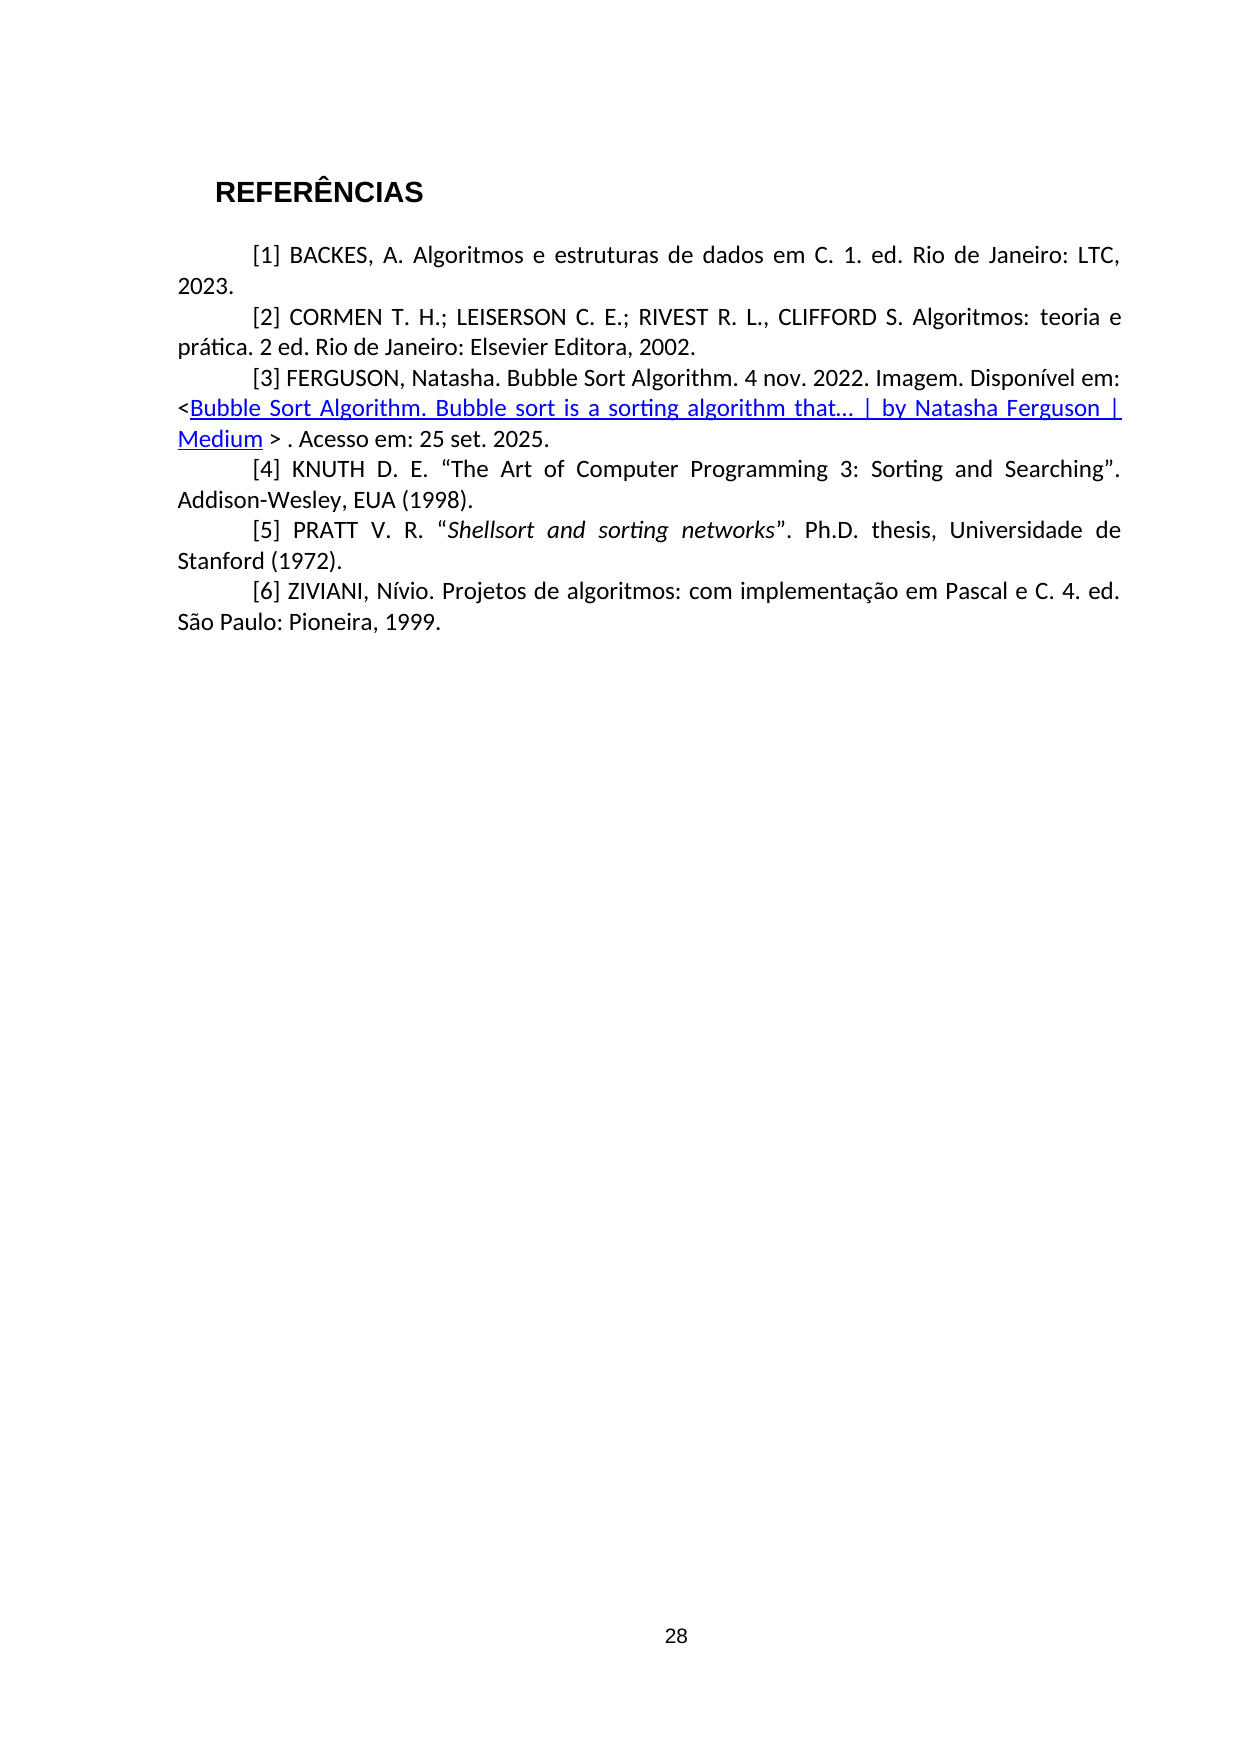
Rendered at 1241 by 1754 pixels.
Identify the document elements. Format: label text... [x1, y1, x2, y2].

text [1] BACKES, A. Algoritmos e estruturas de dados em C. 1. ed. Rio de Janeiro: LTC, 2023. [177, 240, 1122, 301]
subtitle REFERÊNCIAS [215, 184, 1122, 207]
text [3] FERGUSON, Natasha. Bubble Sort Algorithm. 4 nov. 2022. Imagem. Disponível em: <Bubble Sort Algorithm. Bubble sort is a sorting algorithm that… | by Natasha Ferguson | Medium > . Acesso em: 25 set. 2025. [177, 362, 1122, 453]
text [4] KNUTH D. E. “The Art of Computer Programming 3: Sorting and Searching”. Addison-Wesley, EUA (1998). [177, 453, 1122, 514]
text [5] PRATT V. R. “Shellsort and sorting networks”. Ph.D. thesis, Universidade de Stanford (1972). [177, 514, 1122, 575]
text [2] CORMEN T. H.; LEISERSON C. E.; RIVEST R. L., CLIFFORD S. Algoritmos: teoria e prática. 2 ed. Rio de Janeiro: Elsevier Editora, 2002. [177, 301, 1122, 362]
text [6] ZIVIANI, Nívio. Projetos de algoritmos: com implementação em Pascal e C. 4. ed. São Paulo: Pioneira, 1999. [177, 575, 1122, 636]
